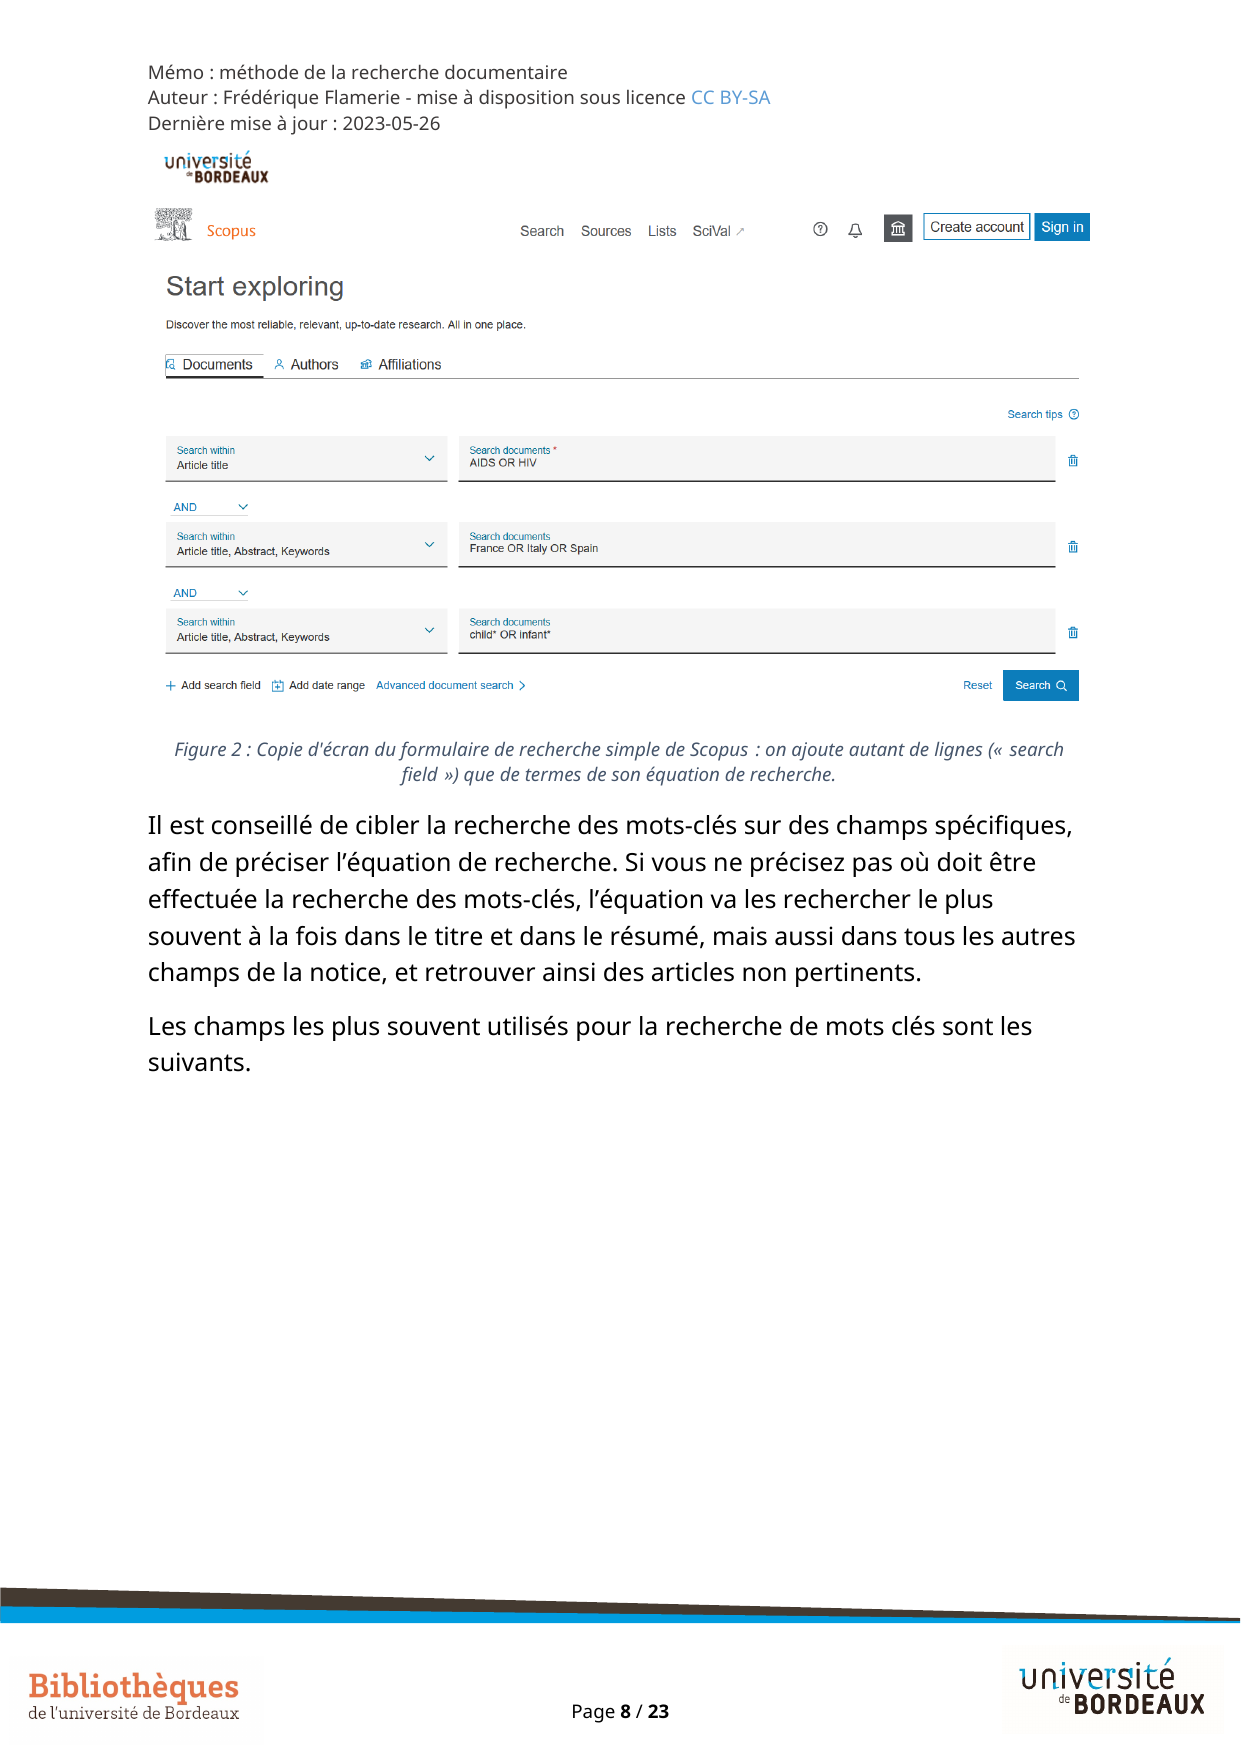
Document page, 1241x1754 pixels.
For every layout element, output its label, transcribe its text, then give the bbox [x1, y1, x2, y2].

picture [1002, 1645, 1224, 1734]
picture [147, 147, 1093, 717]
text Figure 2 : Copie d'écran du formulaire de recherche simple de Scopus : on ajoute autant de lignes (« search field ») que de termes de son équation de recherche. [148, 736, 1092, 787]
picture [9, 1656, 264, 1745]
text Il est conseillé de cibler la recherche des mots-clés sur des champs spécifiques, afin de préciser l’équation de recherche. Si vous ne précisez pas où doit être effectuée la recherche des mots-clés, l’équation va les rechercher le plus souvent à la fois dans le titre et dans le résumé, mais aussi dans tous les autres champs de la notice, et retrouver ainsi des articles non pertinents. [148, 808, 1092, 989]
text Les champs les plus souvent utilisés pour la recherche de mots clés sont les suivants. [148, 1008, 1092, 1079]
